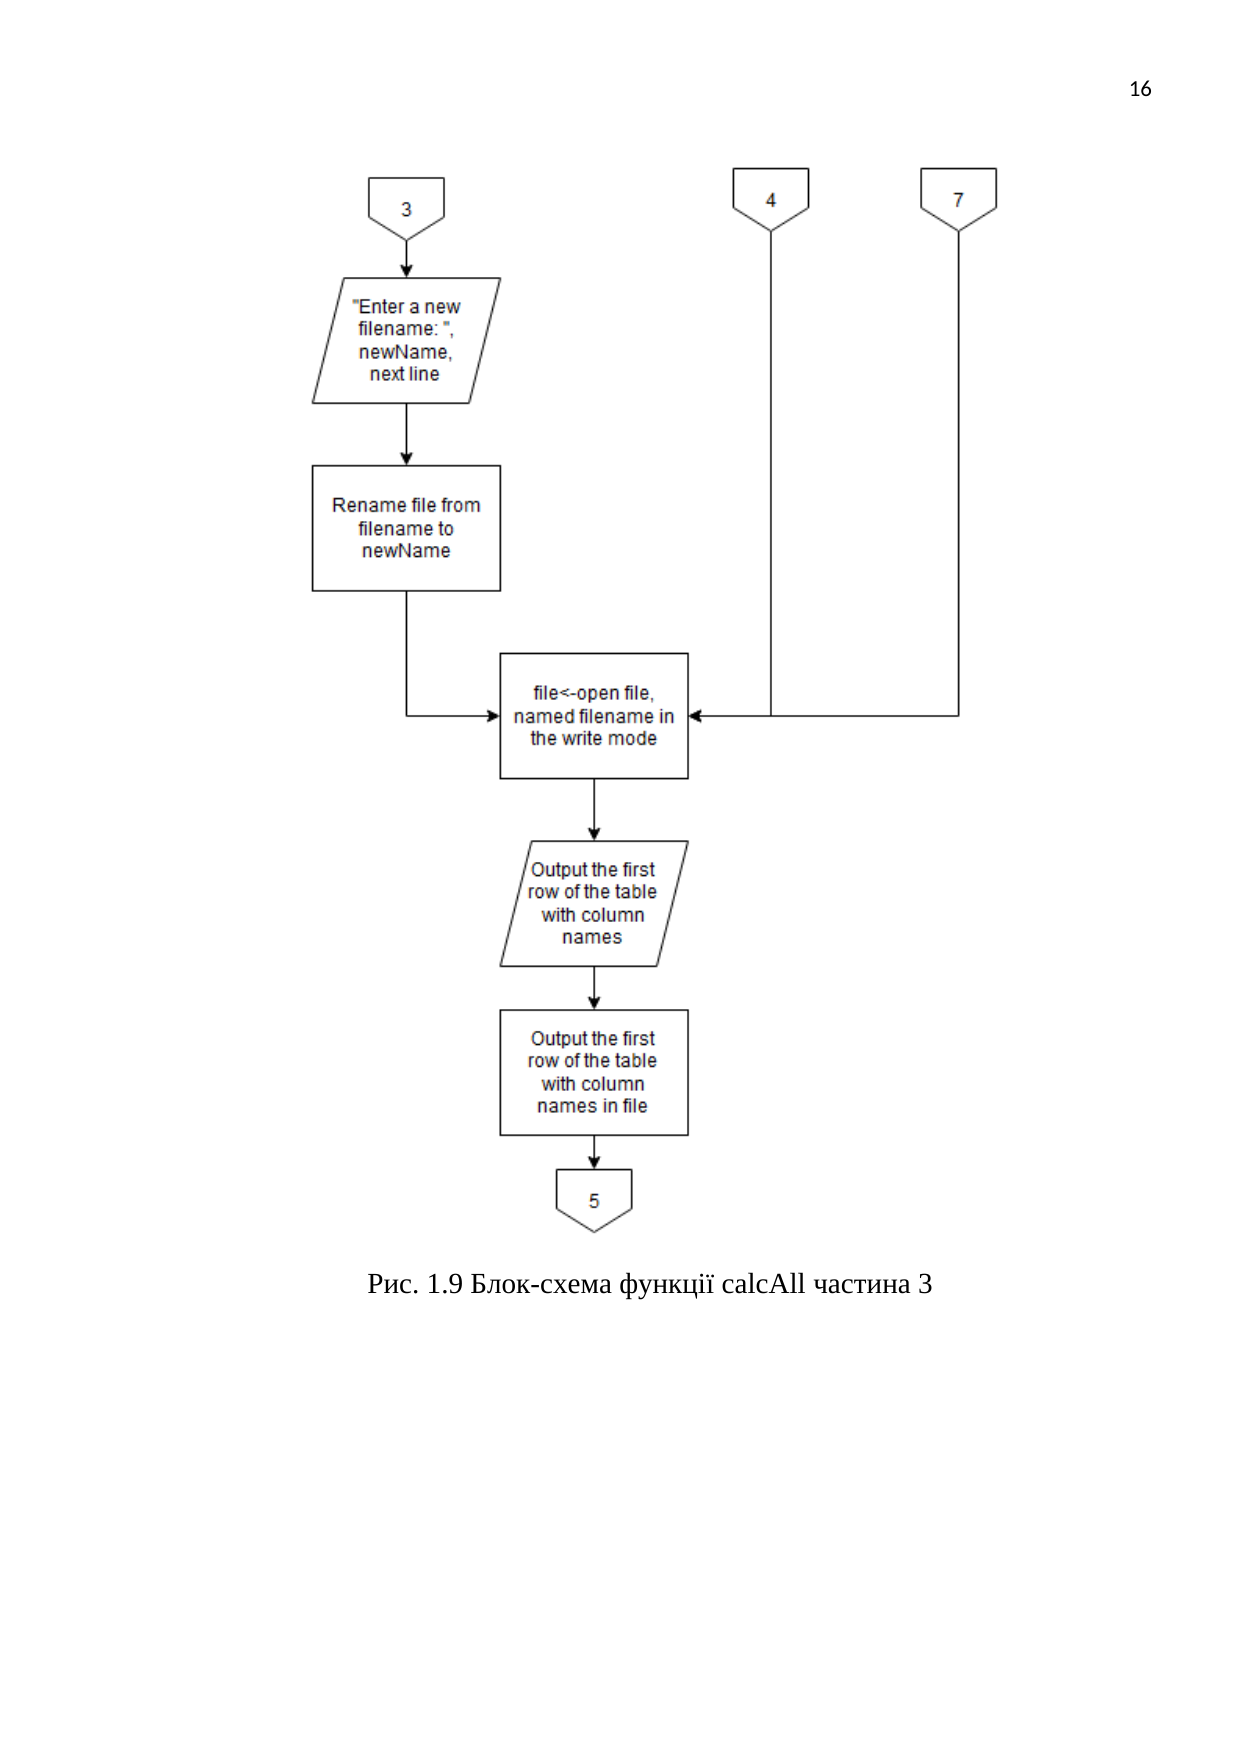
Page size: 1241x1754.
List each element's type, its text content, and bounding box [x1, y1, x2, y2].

picture [273, 130, 1027, 1252]
text Рис. 1.9 Блок-схема функції calcAll частина 3 [148, 1266, 1152, 1299]
